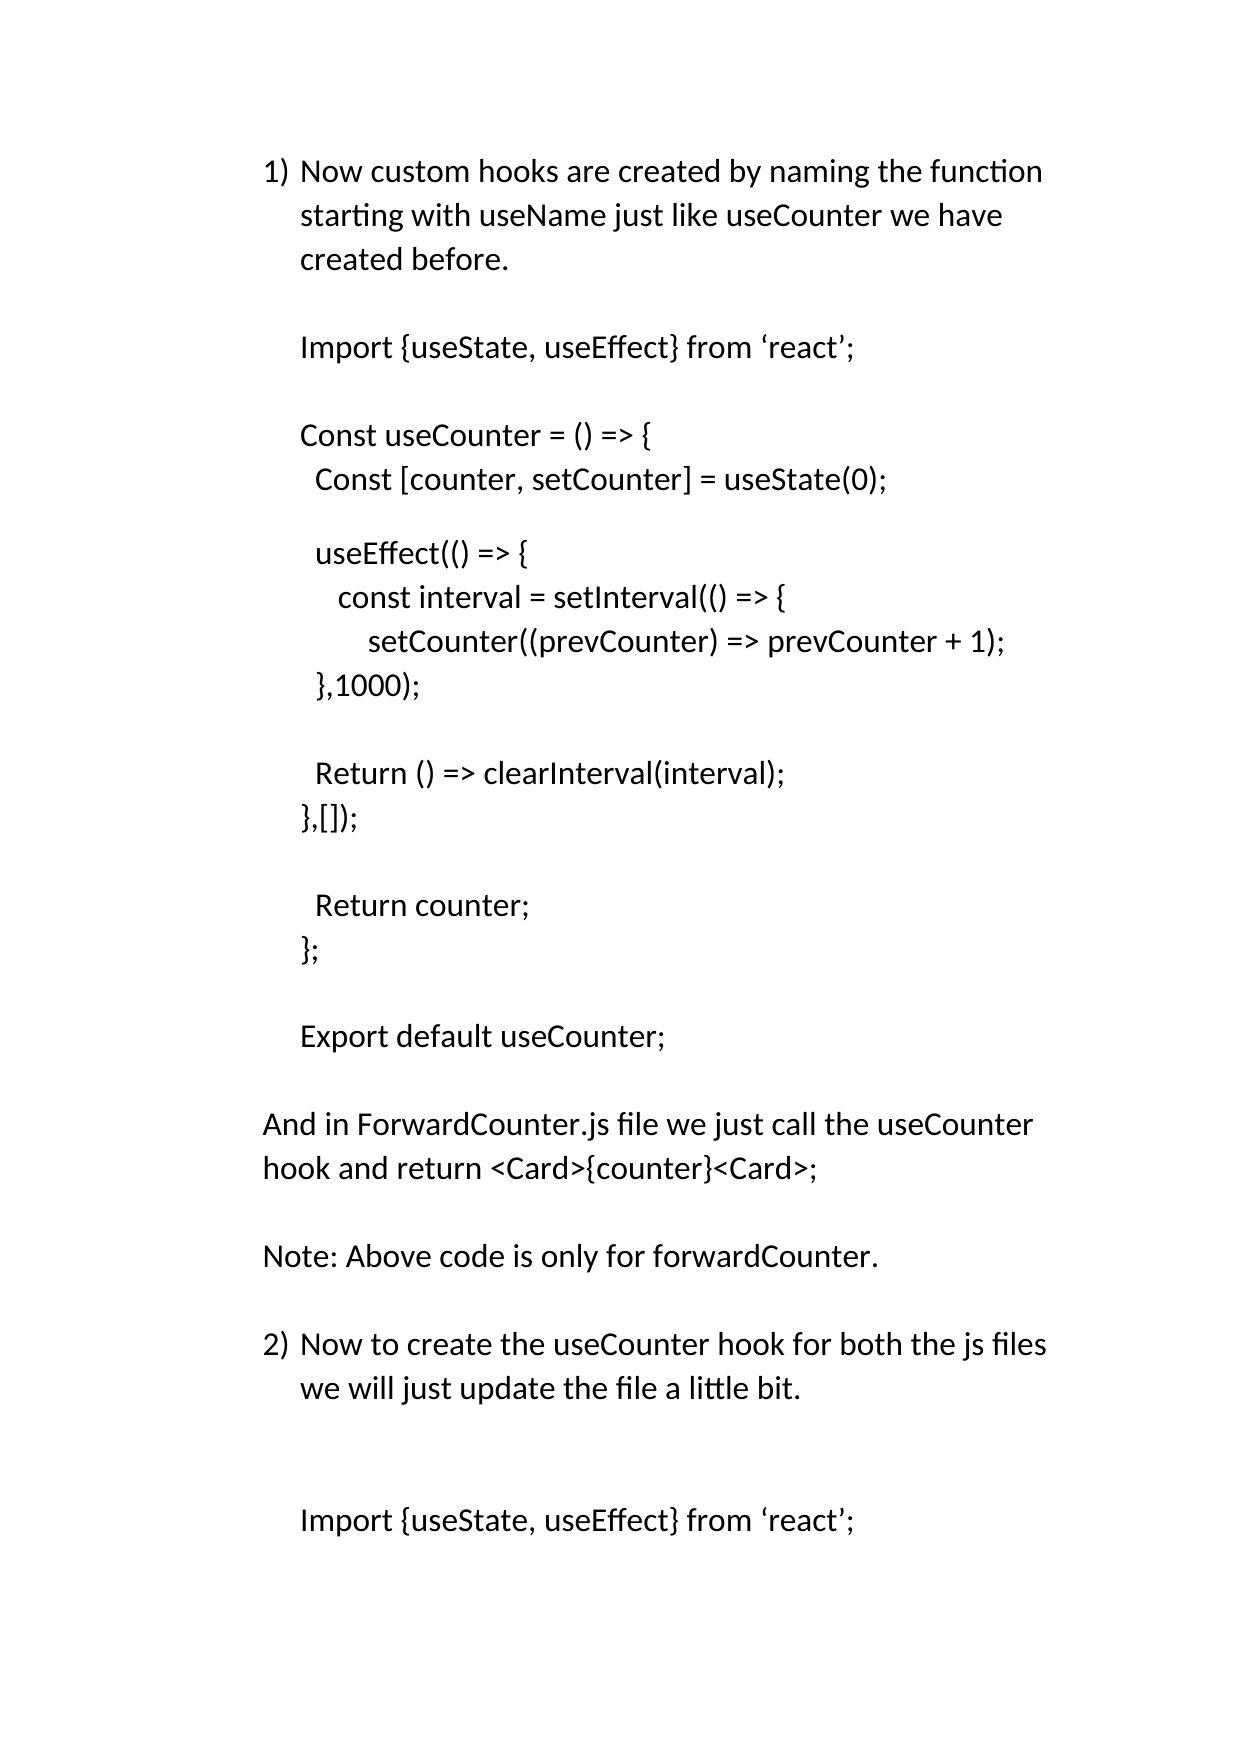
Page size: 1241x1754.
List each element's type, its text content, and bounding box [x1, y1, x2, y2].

list },[]); [300, 796, 1090, 836]
list },1000); [300, 664, 1090, 704]
list Now custom hooks are created by naming the function starting with useName just like useCounter we have created before. [262, 150, 1090, 279]
list Return counter; [300, 883, 1090, 924]
list }; [300, 927, 1090, 968]
list Const useCounter = () => { [300, 414, 1090, 454]
list Const [counter, setCounter] = useState(0); [300, 458, 1090, 498]
list And in ForwardCounter.js file we just call the useCounter hook and return <Card>{counter}<Card>; [262, 1103, 1090, 1188]
list Now to create the useCounter hook for both the js files we will just update the file a little bit. [262, 1323, 1090, 1408]
list Return () => clearInterval(interval); [300, 752, 1090, 792]
list const interval = setInterval(() => { [300, 576, 1090, 617]
list useEffect(() => { [300, 532, 1090, 573]
list Import {useState, useEffect} from ‘react’; [300, 326, 1090, 367]
list Note: Above code is only for forwardCounter. [262, 1235, 1090, 1276]
list Import {useState, useEffect} from ‘react’; [300, 1499, 1090, 1540]
list setCounter((prevCounter) => prevCounter + 1); [300, 620, 1090, 661]
list Export default useCounter; [300, 1015, 1090, 1056]
